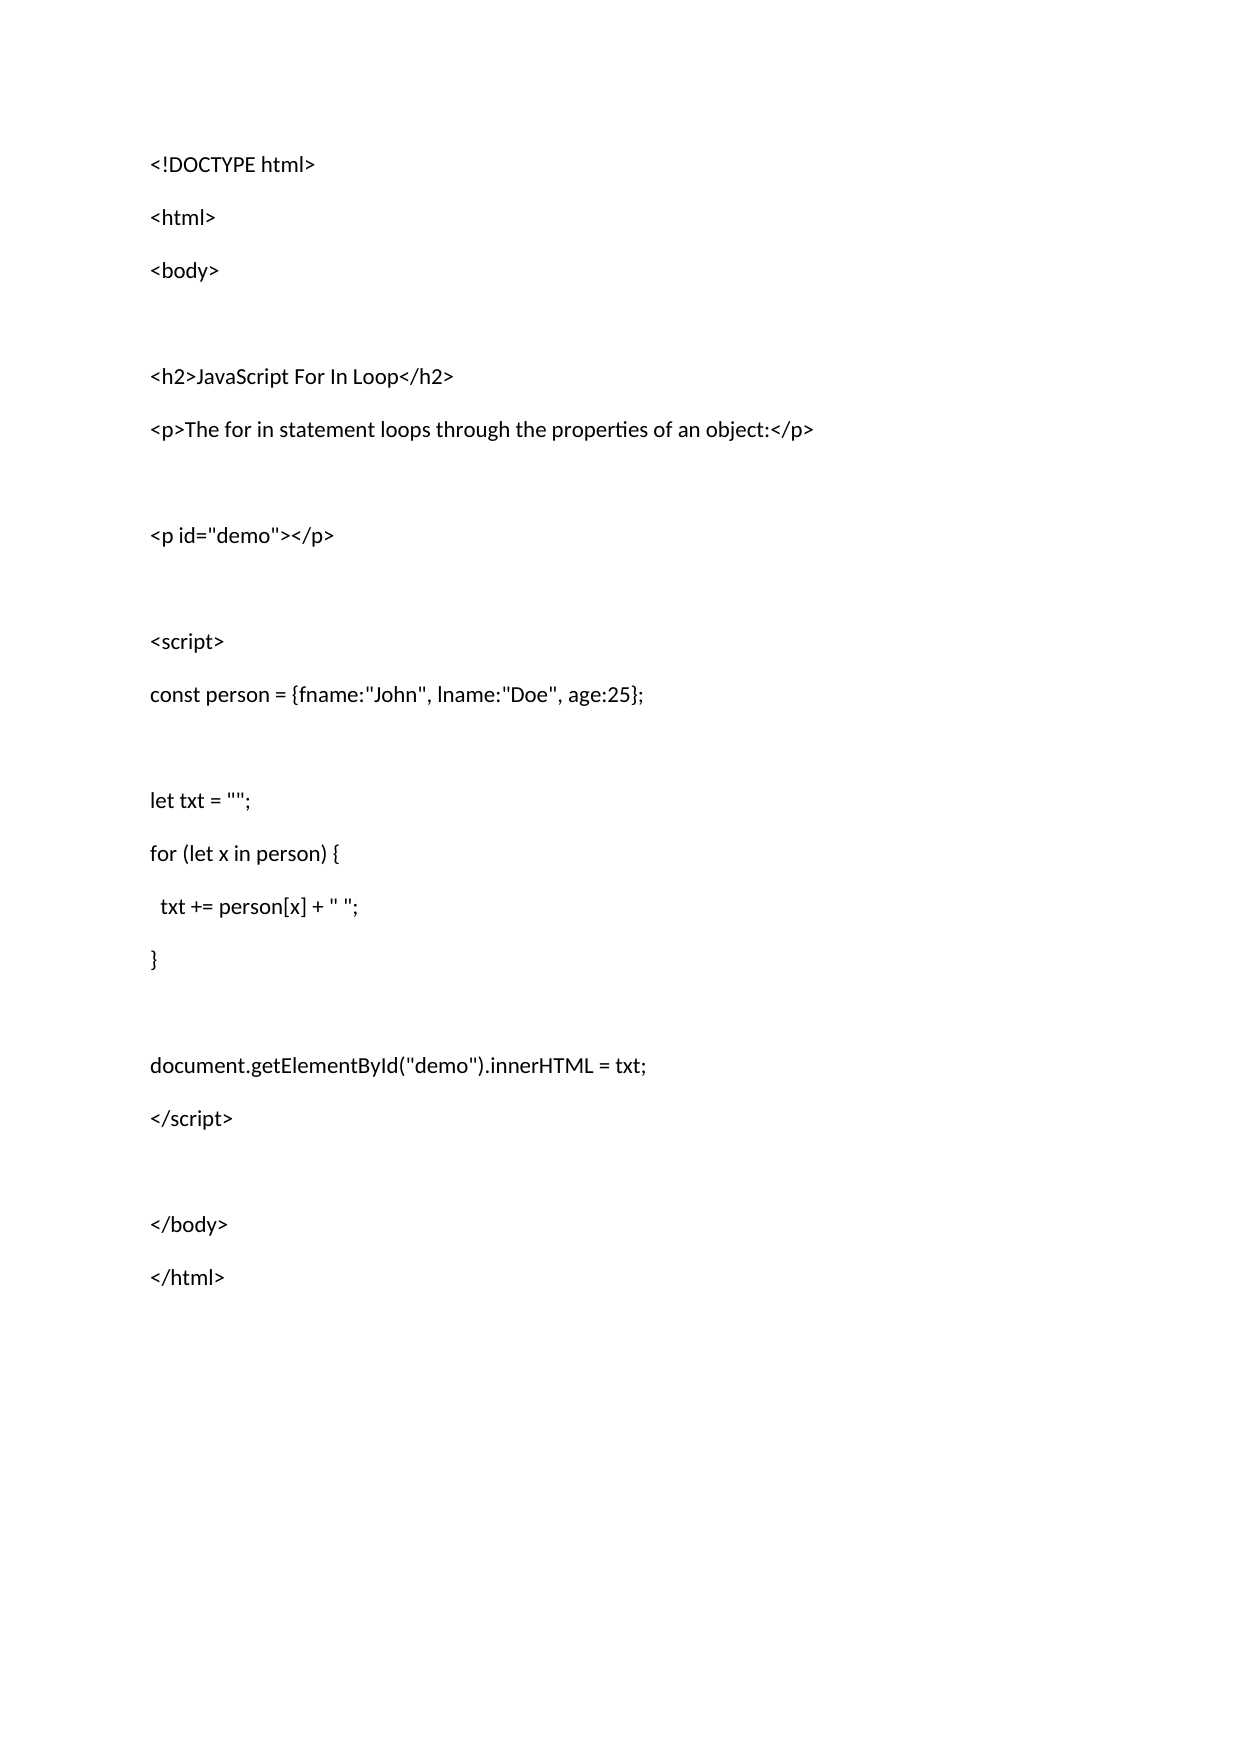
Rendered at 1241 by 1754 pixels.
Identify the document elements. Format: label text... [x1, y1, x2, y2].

text </body> [150, 1210, 1090, 1238]
text </html> [150, 1263, 1090, 1291]
text <p id="demo"></p> [150, 521, 1090, 549]
text document.getElementById("demo").innerHTML = txt; [150, 1051, 1090, 1079]
text const person = {fname:"John", lname:"Doe", age:25}; [150, 680, 1090, 708]
text for (let x in person) { [150, 839, 1090, 867]
text let txt = ""; [150, 786, 1090, 814]
text <script> [150, 627, 1090, 655]
text <p>The for in statement loops through the properties of an object:</p> [150, 415, 1090, 443]
text <html> [150, 203, 1090, 231]
text txt += person[x] + " "; [150, 892, 1090, 920]
text </script> [150, 1104, 1090, 1132]
text <h2>JavaScript For In Loop</h2> [150, 362, 1090, 390]
text } [150, 945, 1090, 973]
text <body> [150, 256, 1090, 284]
text <!DOCTYPE html> [150, 150, 1090, 178]
